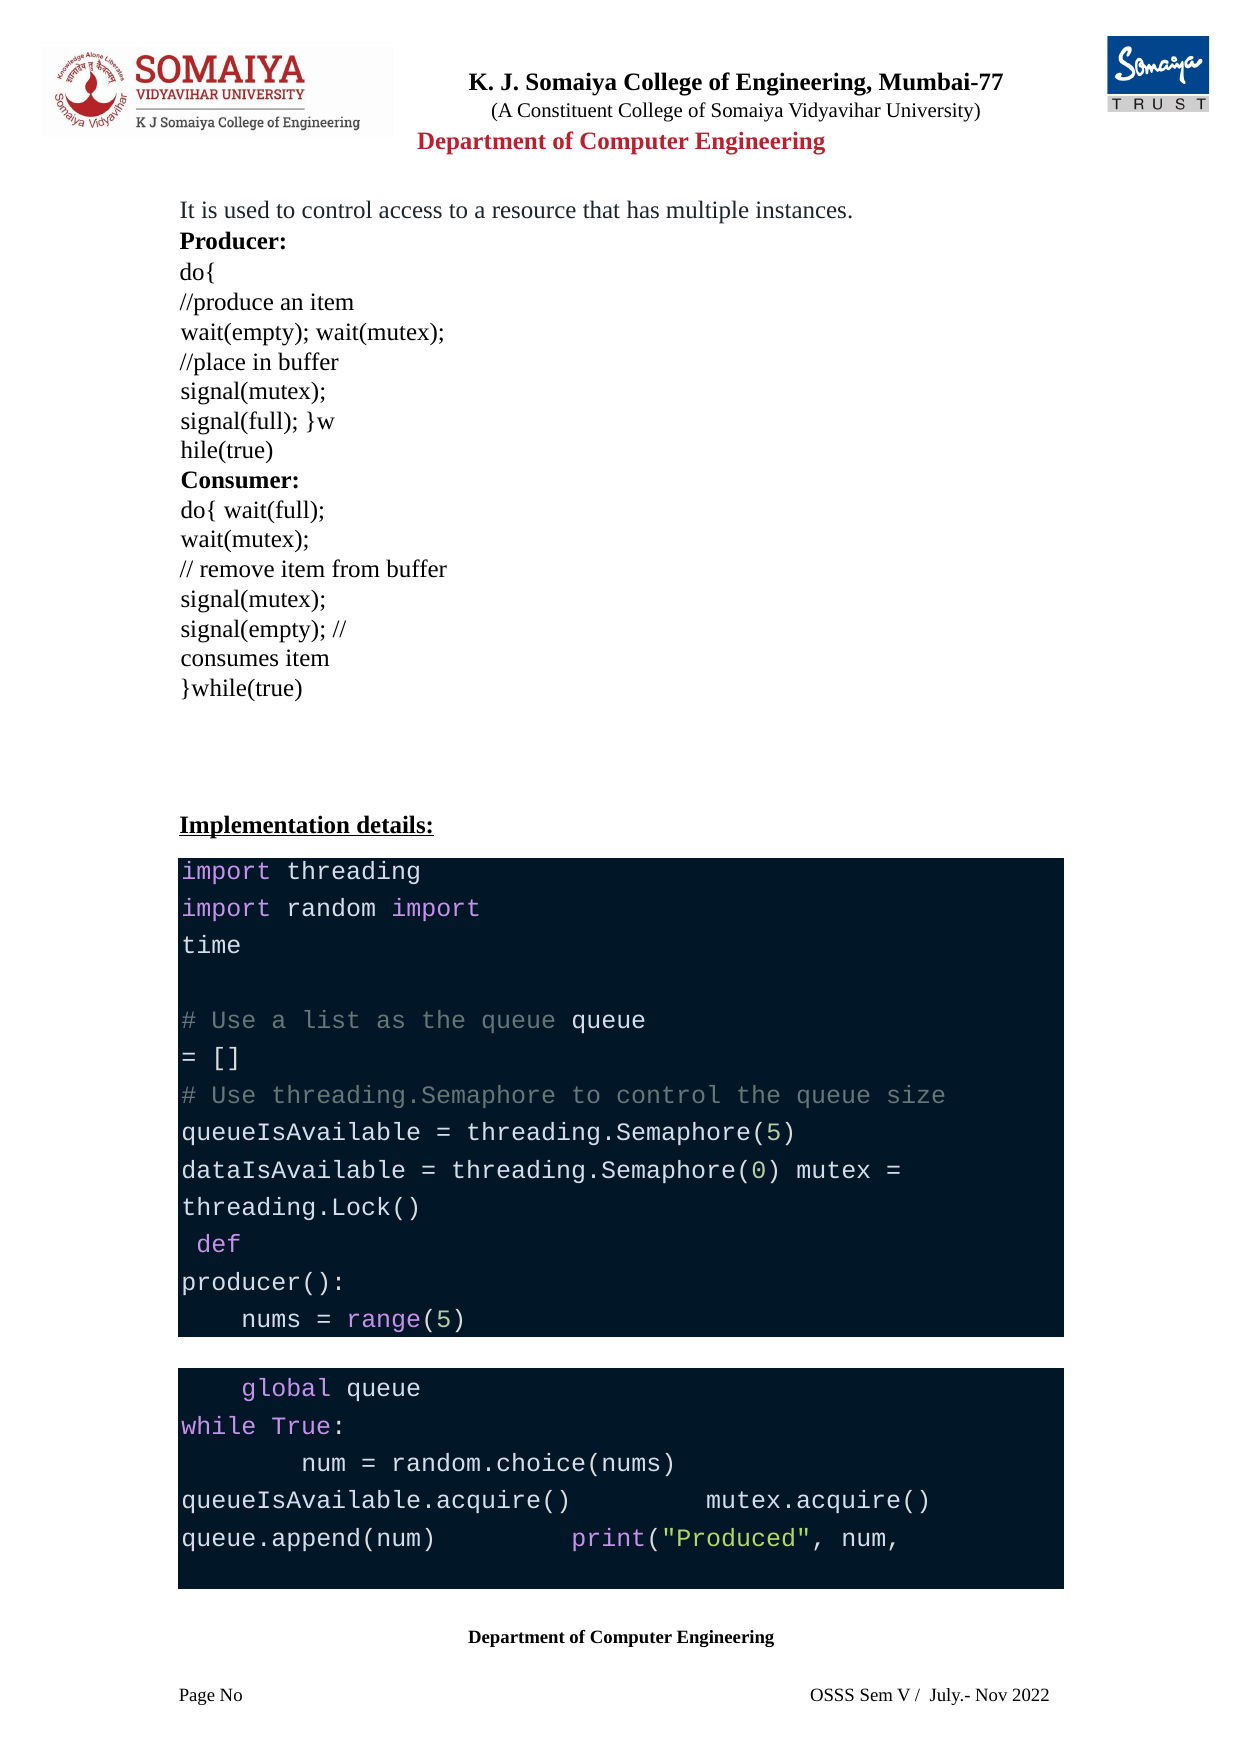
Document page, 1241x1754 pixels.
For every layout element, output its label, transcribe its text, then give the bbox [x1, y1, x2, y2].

text }while(true) [179, 673, 1056, 702]
text do{ [179, 257, 1056, 286]
table_header import threading import random import time # Use a list as the queue queue = [] # Use threading.Semaphore to control the queue size queueIsAvailable = threading.Semaphore(5) dataIsAvailable = threading.Semaphore(0) mutex = threading.Lock() def producer(): nums = range(5) [178, 858, 1064, 1337]
text // remove item from buffer signal(mutex); signal(empty); // consumes item [179, 554, 449, 672]
text It is used to control access to a resource that has multiple instances. [179, 196, 1056, 224]
text Implementation details: [179, 810, 1056, 839]
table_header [178, 1368, 1064, 1589]
picture [1107, 36, 1210, 112]
text Producer: [179, 226, 1056, 255]
text //produce an item wait(empty); wait(mutex); [179, 287, 446, 345]
picture [41, 46, 394, 137]
text //place in buffer signal(mutex); signal(full); }while(true) Consumer: do{ wait(full); wait(mutex); [179, 347, 341, 553]
